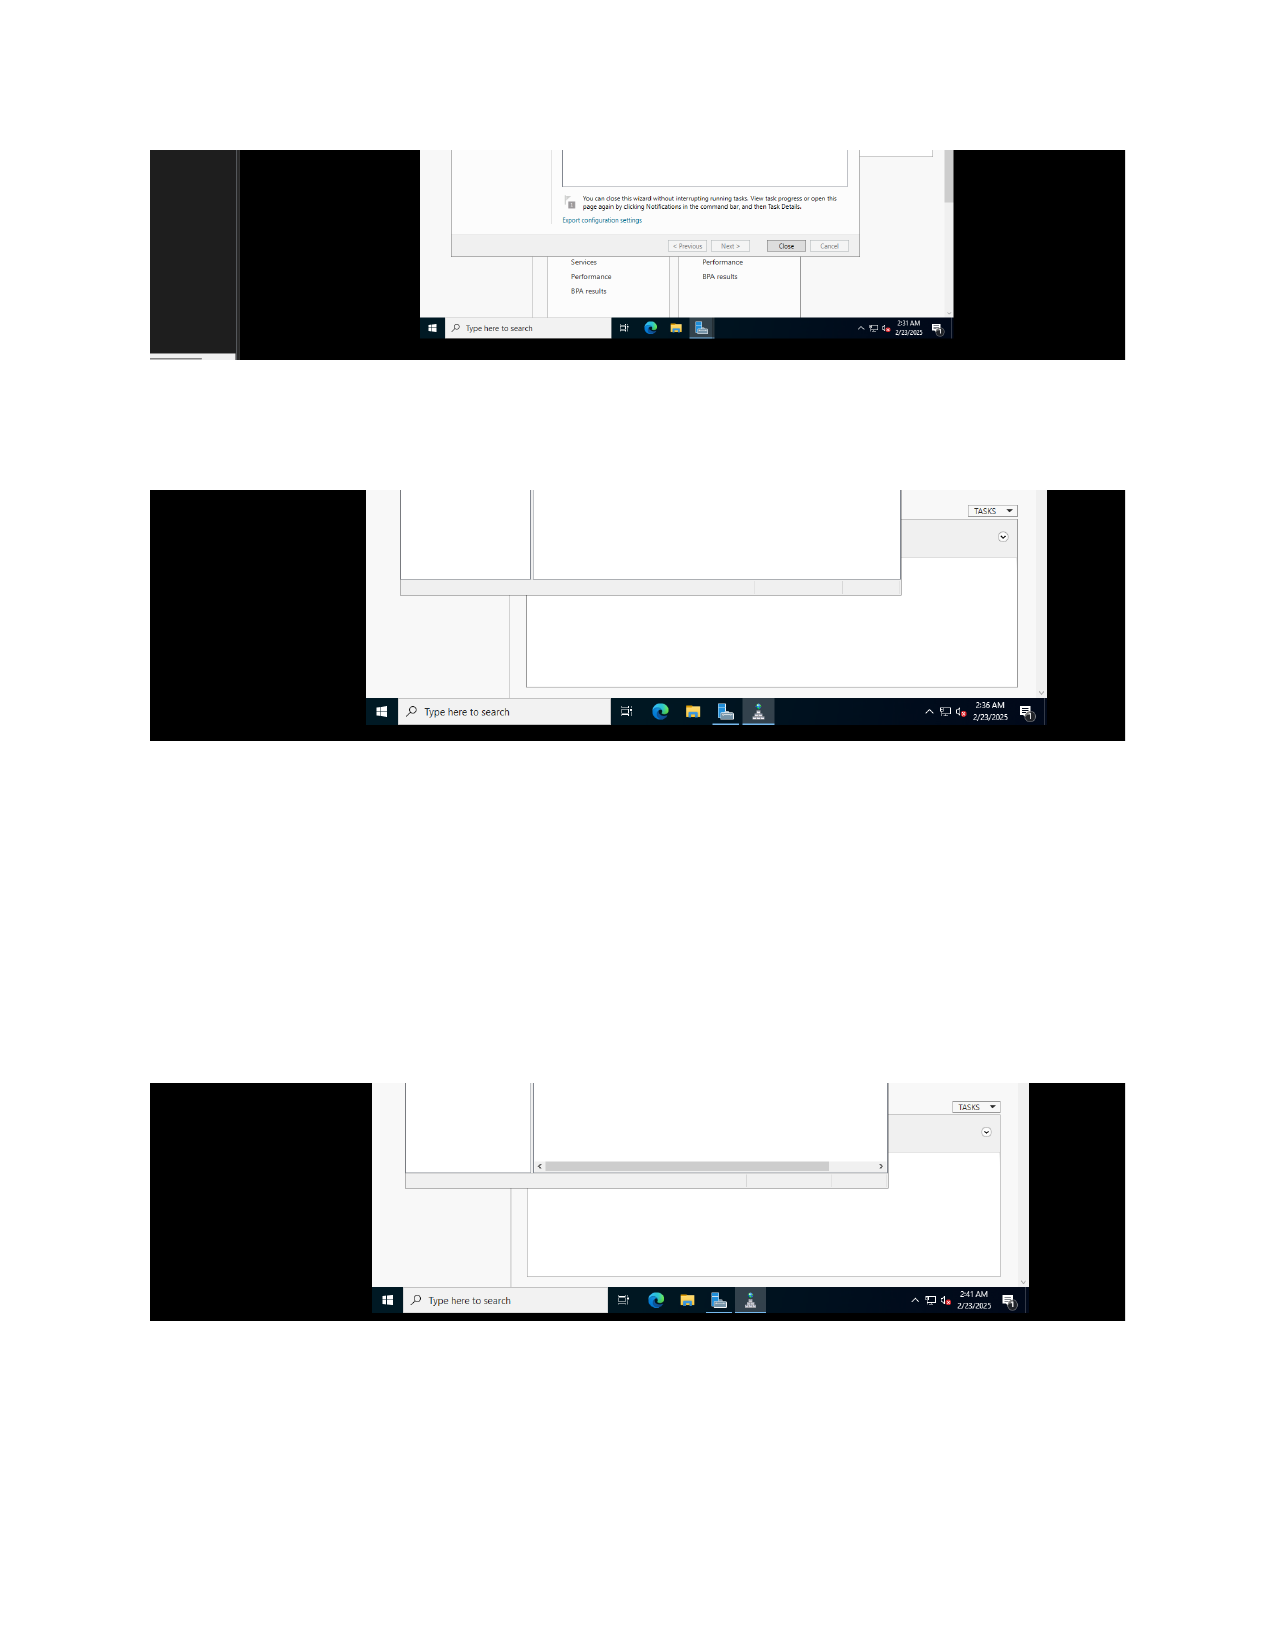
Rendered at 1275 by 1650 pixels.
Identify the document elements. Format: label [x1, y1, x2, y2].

picture [150, 1083, 1125, 1321]
picture [150, 490, 1125, 741]
picture [150, 150, 1125, 360]
